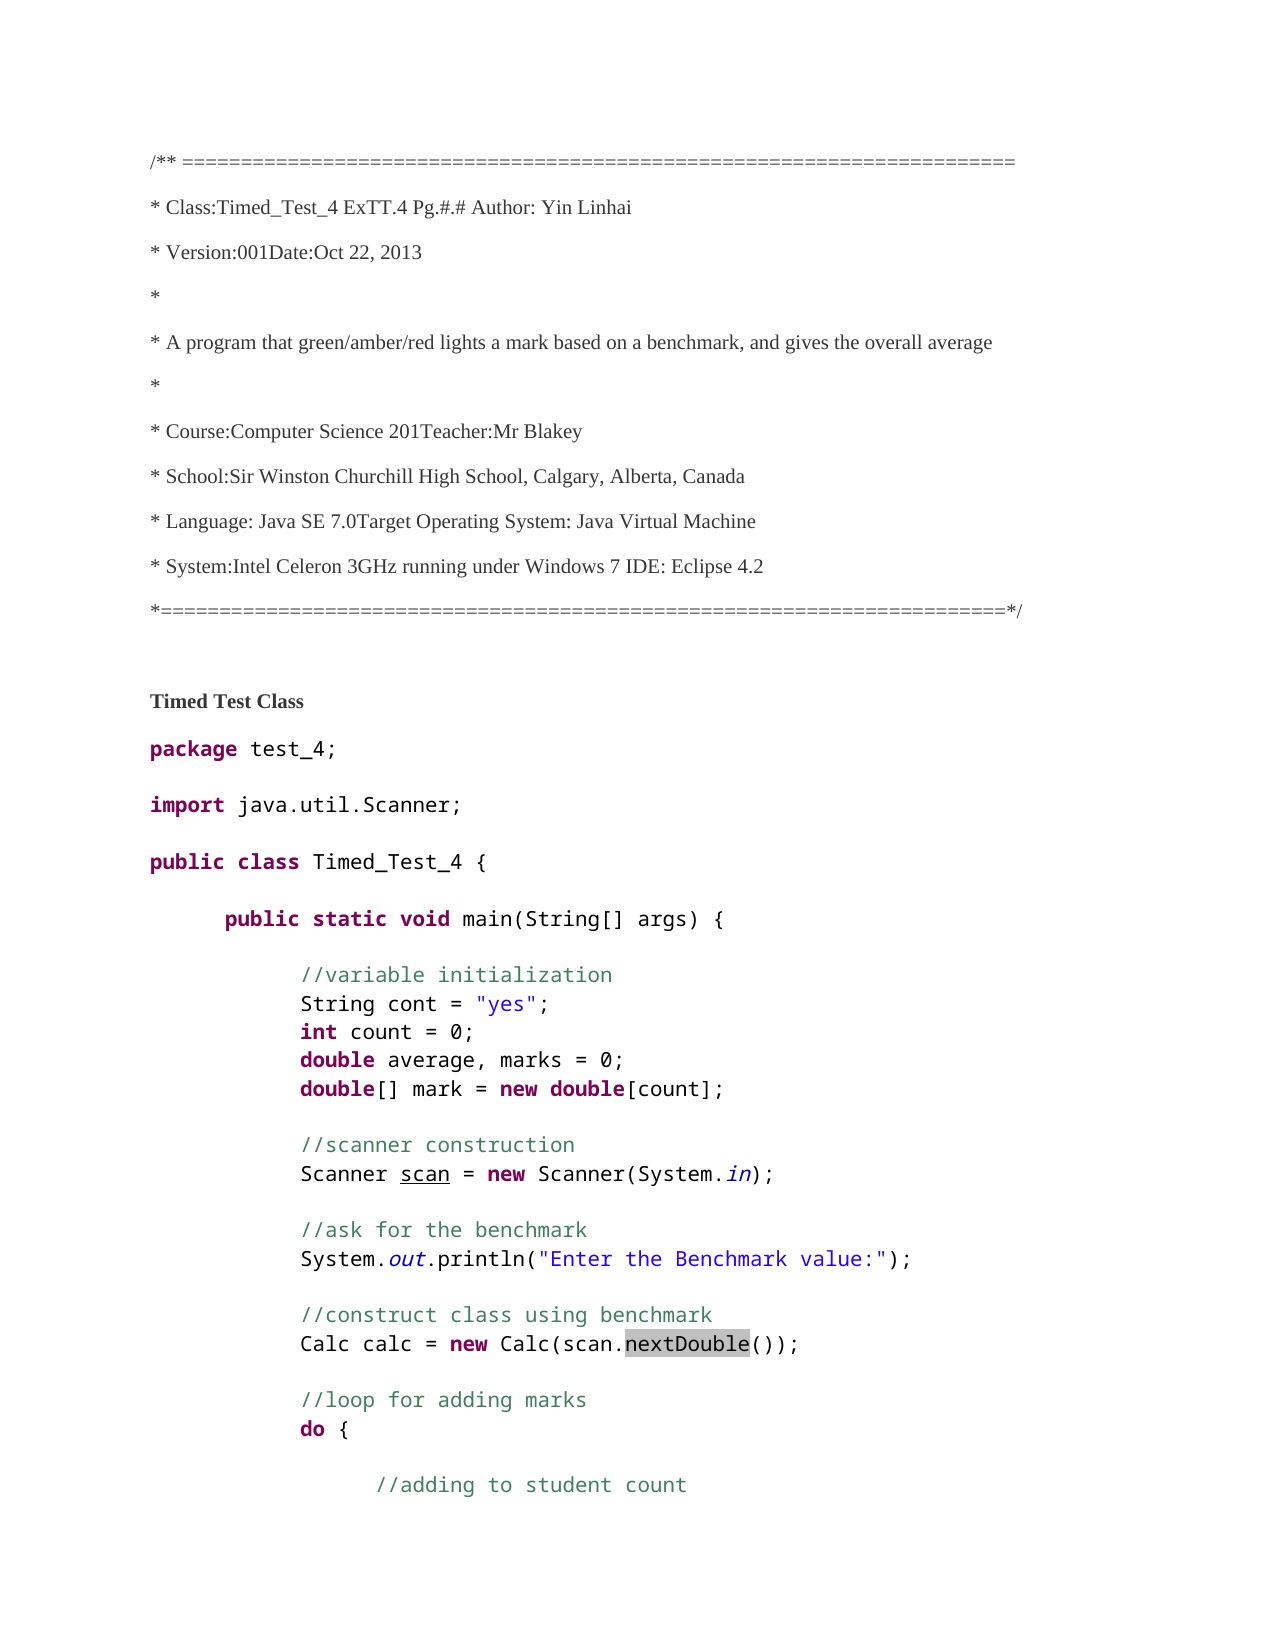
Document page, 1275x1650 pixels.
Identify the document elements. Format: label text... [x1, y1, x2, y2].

text //variable initialization [150, 960, 1125, 989]
text *========================================================================*/ [150, 599, 1125, 623]
text //scanner construction [150, 1131, 1125, 1159]
text double average, marks = 0; [150, 1046, 1125, 1074]
text public class Timed_Test_4 { [150, 847, 1125, 876]
text int count = 0; [150, 1017, 1125, 1046]
text //ask for the benchmark [150, 1215, 1125, 1244]
text package test_4; [150, 734, 1125, 762]
text * Class:Timed_Test_4 ExTT.4 Pg.#.# Author: Yin Linhai [150, 195, 1125, 219]
text //loop for adding marks [150, 1385, 1125, 1414]
text //adding to student count [150, 1470, 1125, 1498]
text Calc calc = new Calc(scan.nextDouble()); [150, 1329, 625, 1357]
text System.out.println("Enter the Benchmark value:"); [150, 1244, 1125, 1272]
text * Version:001Date:Oct 22, 2013 [150, 240, 1125, 264]
text do { [150, 1414, 1125, 1442]
text /** ======================================================================= [150, 150, 1125, 174]
text //construct class using benchmark [150, 1300, 1125, 1329]
text * [150, 374, 1125, 398]
text * School:Sir Winston Churchill High School, Calgary, Alberta, Canada [150, 464, 1125, 488]
text String cont = "yes"; [150, 989, 1125, 1017]
text * Language: Java SE 7.0Target Operating System: Java Virtual Machine [150, 509, 1125, 533]
text * [150, 285, 1125, 309]
text Calc calc = new Calc(scan.nextDouble()); [750, 1329, 1125, 1357]
text * Course:Computer Science 201Teacher:Mr Blakey [150, 419, 1125, 443]
text double[] mark = new double[count]; [150, 1074, 1125, 1102]
text Timed Test Class [150, 689, 1125, 713]
text * A program that green/amber/red lights a mark based on a benchmark, and gives the overall average [150, 329, 1125, 354]
text * System:Intel Celeron 3GHz running under Windows 7 IDE: Eclipse 4.2 [150, 554, 1125, 578]
text Scanner scan = new Scanner(System.in); [150, 1159, 1125, 1187]
text import java.util.Scanner; [150, 791, 1125, 819]
text public static void main(String[] args) { [150, 904, 1125, 932]
